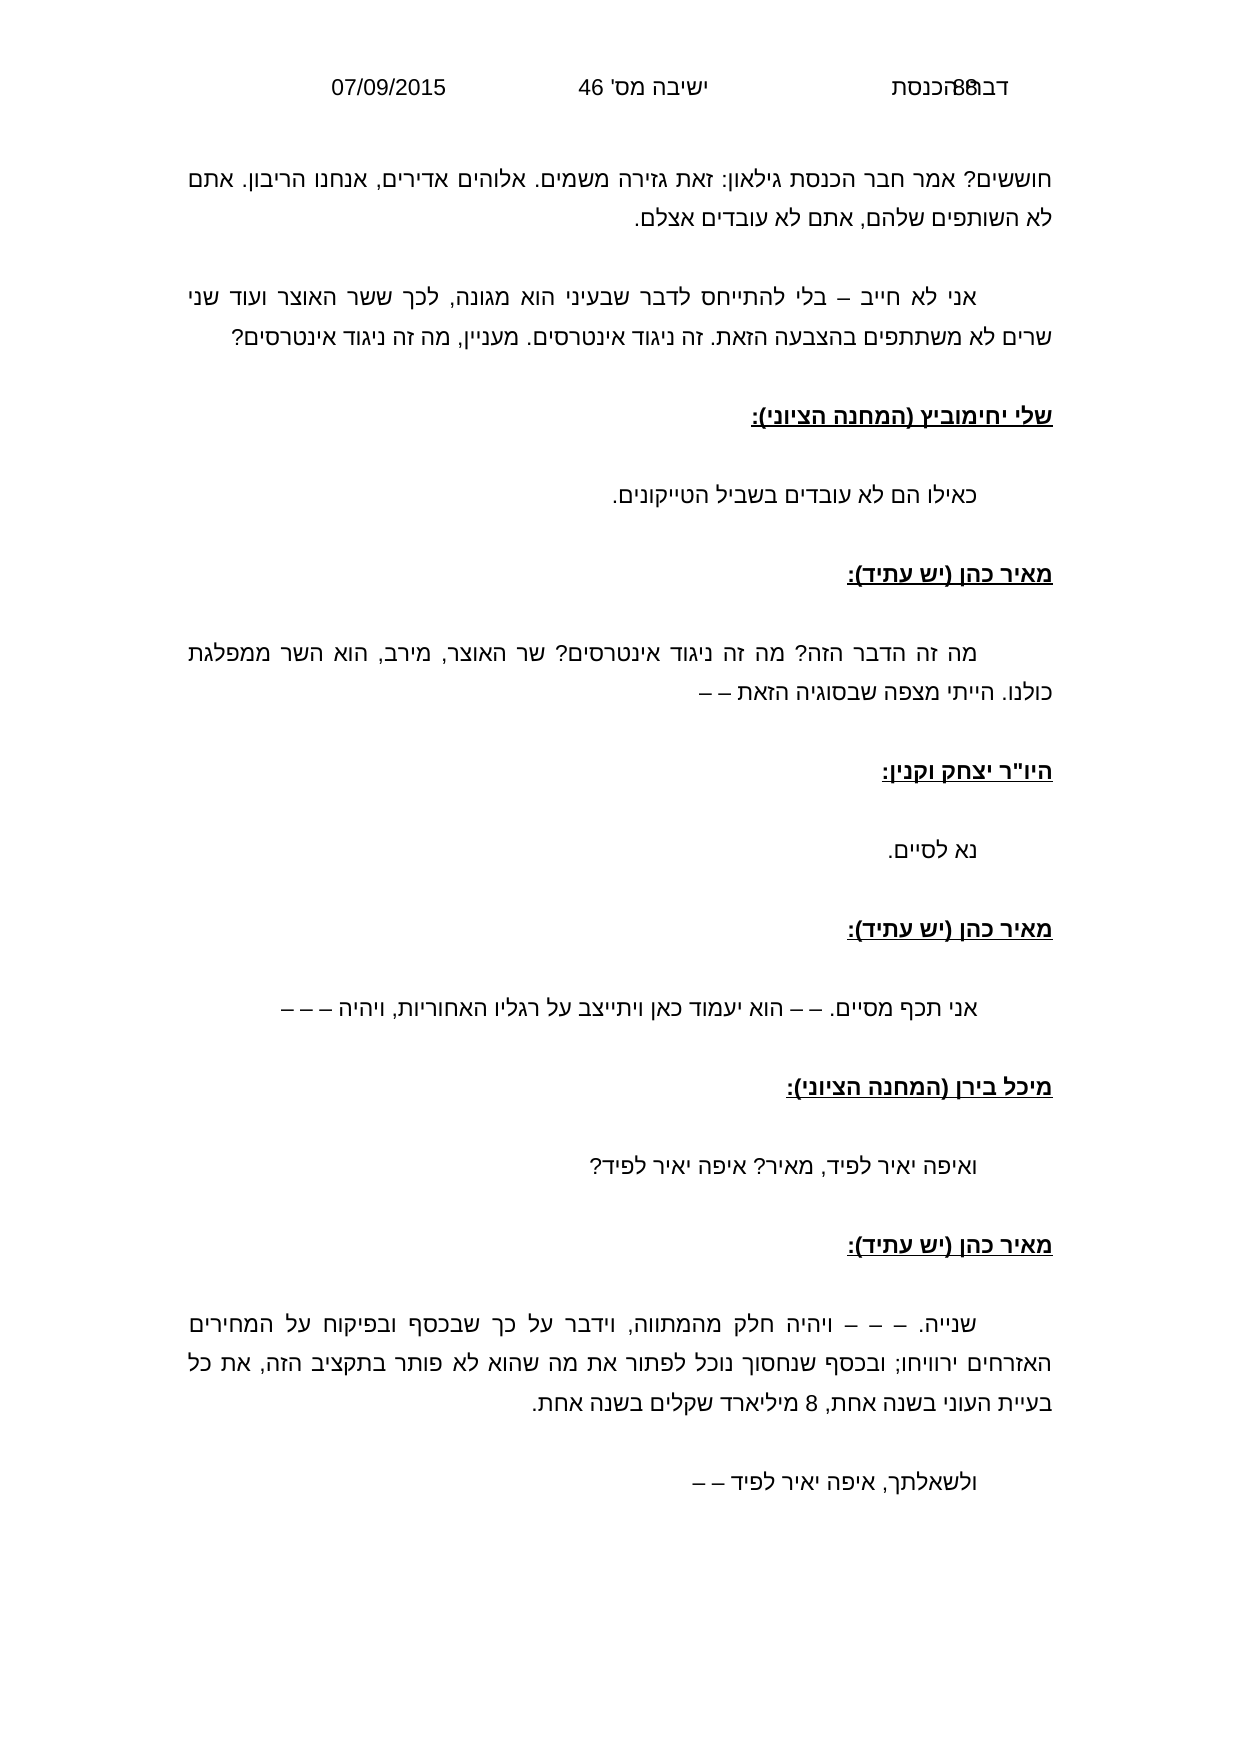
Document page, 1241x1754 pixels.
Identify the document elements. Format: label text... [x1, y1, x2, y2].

text ואיפה יאיר לפיד, מאיר? איפה יאיר לפיד? [187, 1153, 1053, 1179]
text שלי יחימוביץ (המחנה הציוני): [187, 403, 1053, 429]
text מאיר כהן (יש עתיד): [187, 561, 1053, 587]
text שנייה. – – – ויהיה חלק מהמתווה, וידבר על כך שבכסף ובפיקוח על המחירים האזרחים ירוויחו; ובכסף שנחסוך נוכל לפתור את מה שהוא לא פותר בתקציב הזה, את כל בעיית העוני בשנה אחת, 8 מיליארד שקלים בשנה אחת. [187, 1311, 1053, 1416]
text מיכל בירן (המחנה הציוני): [187, 1074, 1053, 1100]
text מאיר כהן (יש עתיד): [187, 1232, 1053, 1258]
text מאיר כהן (יש עתיד): [187, 916, 1053, 942]
text ולשאלתך, איפה יאיר לפיד – – [187, 1469, 1053, 1495]
text אני תכף מסיים. – – הוא יעמוד כאן ויתייצב על רגליו האחוריות, ויהיה – – – [187, 995, 1053, 1021]
text היו"ר יצחק וקנין: [187, 758, 1053, 784]
text נא לסיים. [187, 837, 1053, 863]
text אני לא חייב – בלי להתייחס לדבר שבעיני הוא מגונה, לכך ששר האוצר ועוד שני שרים לא משתתפים בהצבעה הזאת. זה ניגוד אינטרסים. מעניין, מה זה ניגוד אינטרסים? [187, 284, 1053, 350]
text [187, 166, 1053, 232]
text מה זה הדבר הזה? מה זה ניגוד אינטרסים? שר האוצר, מירב, הוא השר ממפלגת כולנו. הייתי מצפה שבסוגיה הזאת – – [187, 639, 1053, 705]
text כאילו הם לא עובדים בשביל הטייקונים. [187, 482, 1053, 508]
